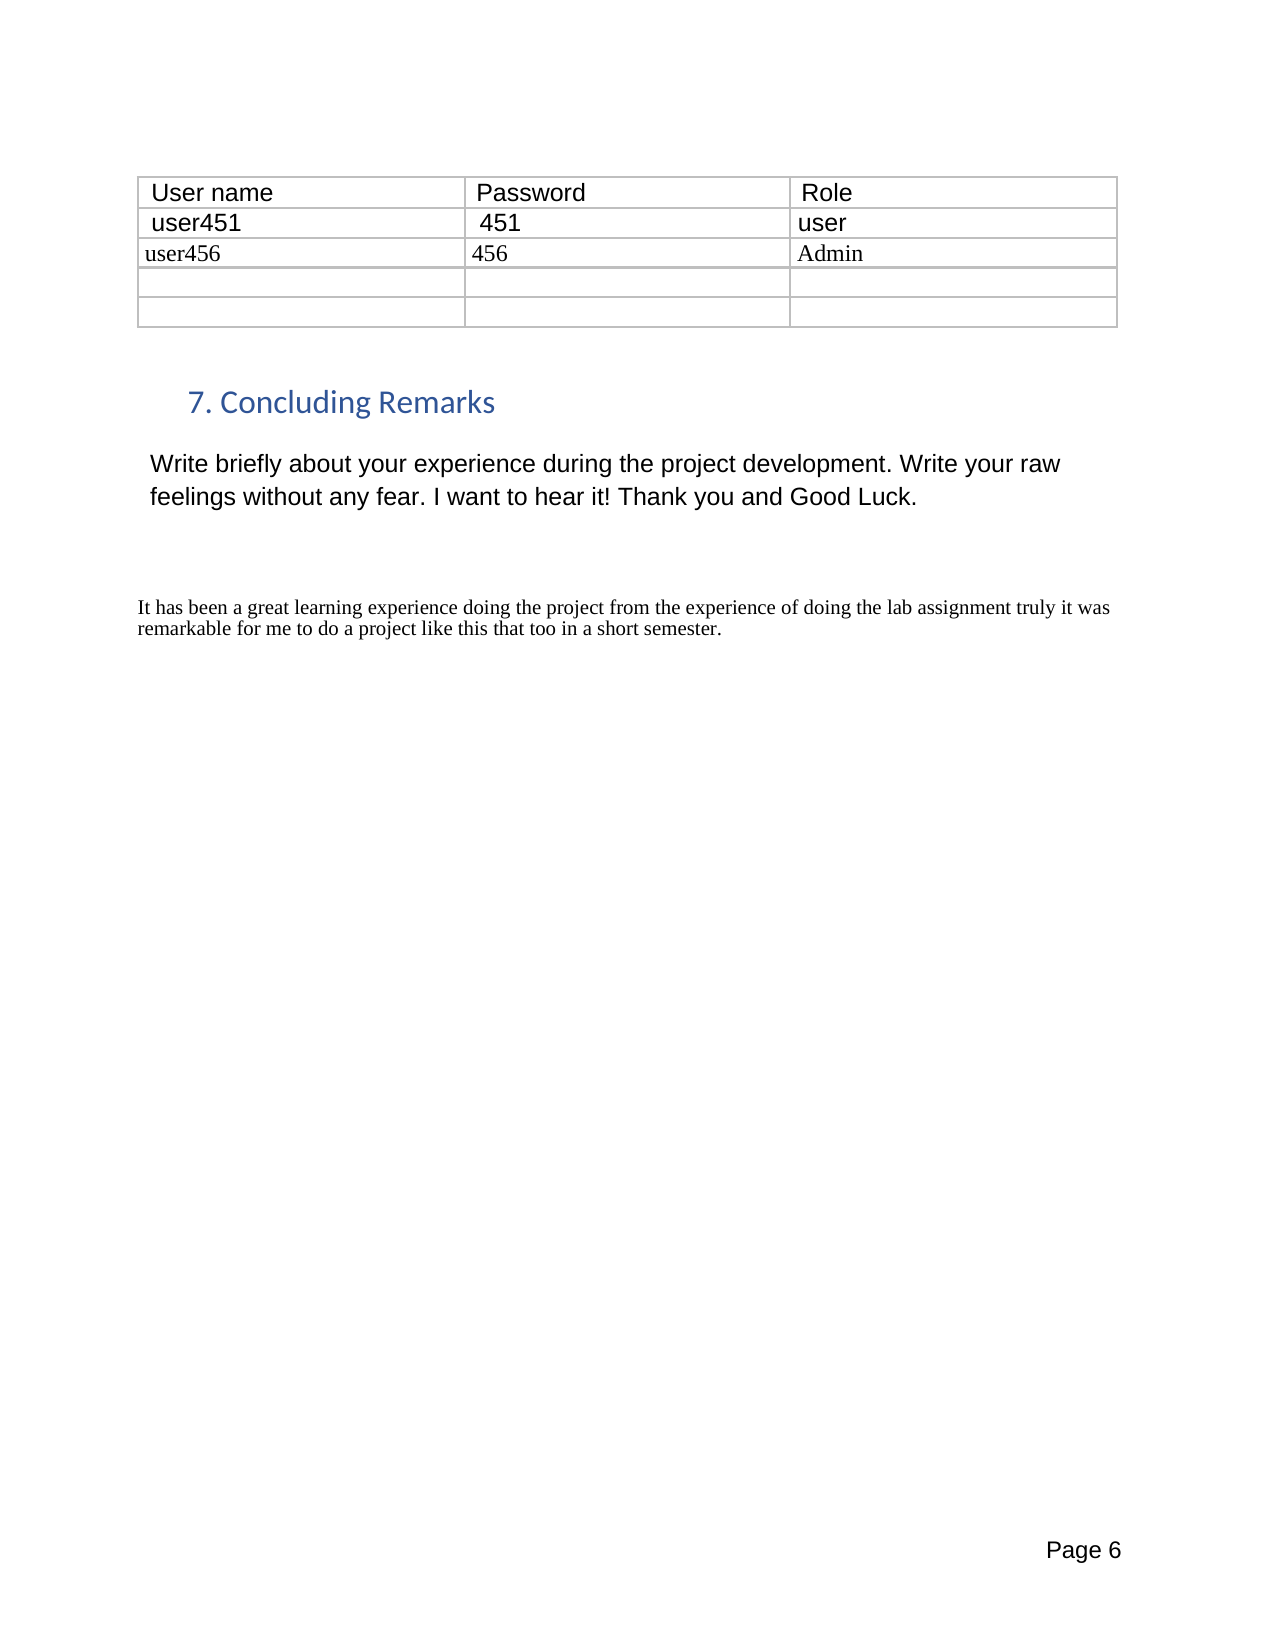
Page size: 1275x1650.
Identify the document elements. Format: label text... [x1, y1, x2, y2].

table_cell [791, 269, 1116, 296]
table_header Role [791, 178, 1116, 207]
table_cell user456 [139, 239, 464, 266]
table_cell [139, 269, 464, 296]
table_header Password [466, 178, 789, 207]
text 7. Concluding Remarks [187, 381, 1125, 422]
table_cell [791, 298, 1116, 326]
table_cell 456 [466, 239, 789, 266]
table_cell 451 [466, 209, 789, 237]
table_cell [139, 298, 464, 326]
table_cell [466, 298, 789, 326]
table_cell [466, 269, 789, 296]
table_cell Admin [791, 239, 1116, 266]
text Page 6 [1046, 1536, 1125, 1564]
table_header User name [139, 178, 464, 207]
text Write briefly about your experience during the project development. Write your raw feelings without any fear. I want to hear it! Thank you and Good Luck. [150, 449, 1062, 510]
table_cell user [791, 209, 1116, 237]
table_cell user451 [139, 209, 464, 237]
text It has been a great learning experience doing the project from the experience of doing the lab assignment truly it was remarkable for me to do a project like this that too in a short semester. [137, 598, 1125, 639]
